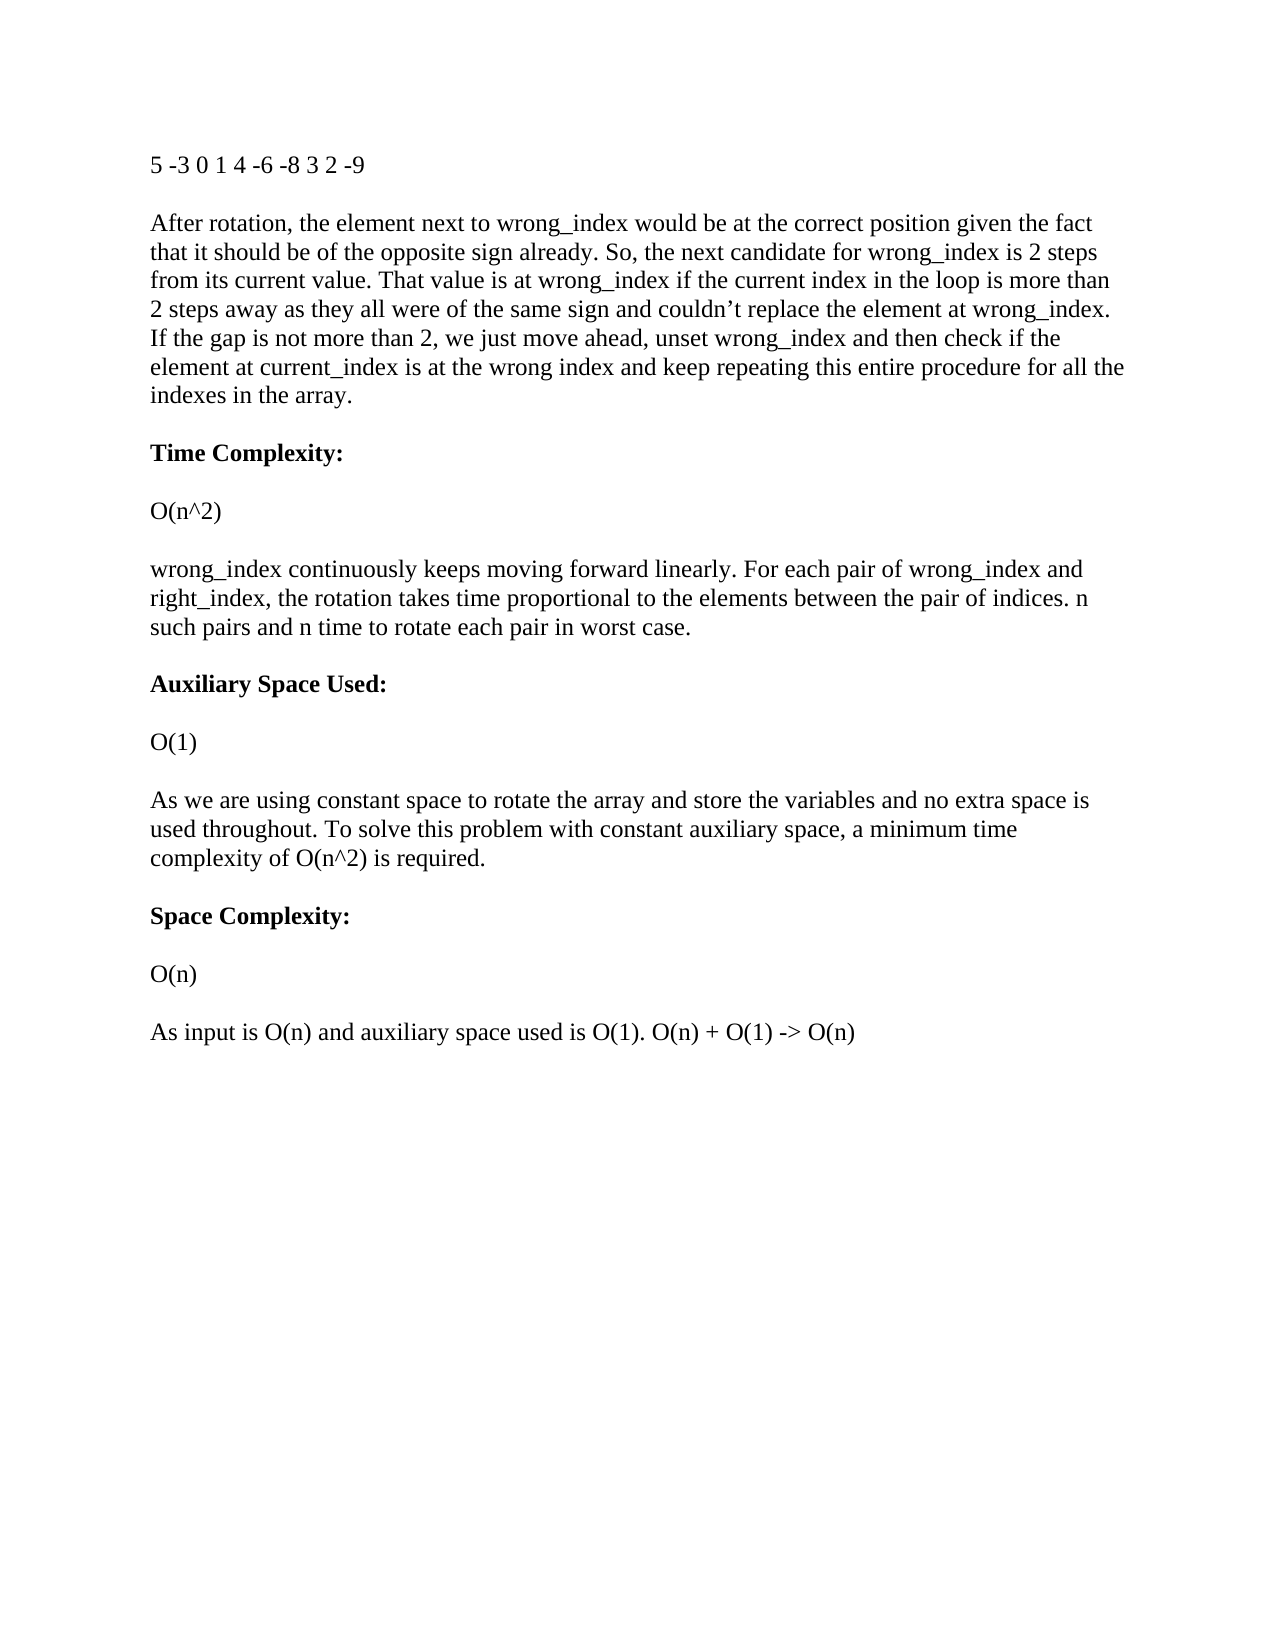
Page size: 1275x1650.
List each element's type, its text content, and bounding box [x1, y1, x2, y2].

text O(1) [150, 727, 1125, 756]
text Time Complexity: [150, 438, 1125, 467]
text wrong_index continuously keeps moving forward linearly. For each pair of wrong_index and right_index, the rotation takes time proportional to the elements between the pair of indices. n such pairs and n time to rotate each pair in worst case. [150, 554, 1125, 640]
text As we are using constant space to rotate the array and store the variables and no extra space is used throughout. To solve this problem with constant auxiliary space, a minimum time complexity of O(n^2) is required. [150, 785, 1125, 872]
text 5 -3 0 1 4 -6 -8 3 2 -9 [150, 150, 1125, 179]
text Auxiliary Space Used: [150, 669, 1125, 698]
text Space Complexity: [150, 901, 1125, 929]
text As input is O(n) and auxiliary space used is O(1). O(n) + O(1) -> O(n) [150, 1017, 1125, 1045]
text O(n^2) [150, 496, 1125, 525]
text After rotation, the element next to wrong_index would be at the correct position given the fact that it should be of the opposite sign already. So, the next candidate for wrong_index is 2 steps from its current value. That value is at wrong_index if the current index in the loop is more than 2 steps away as they all were of the same sign and couldn’t replace the element at wrong_index. If the gap is not more than 2, we just move ahead, unset wrong_index and then check if the element at current_index is at the wrong index and keep repeating this entire procedure for all the indexes in the array. [150, 208, 1125, 409]
text O(n) [150, 959, 1125, 987]
